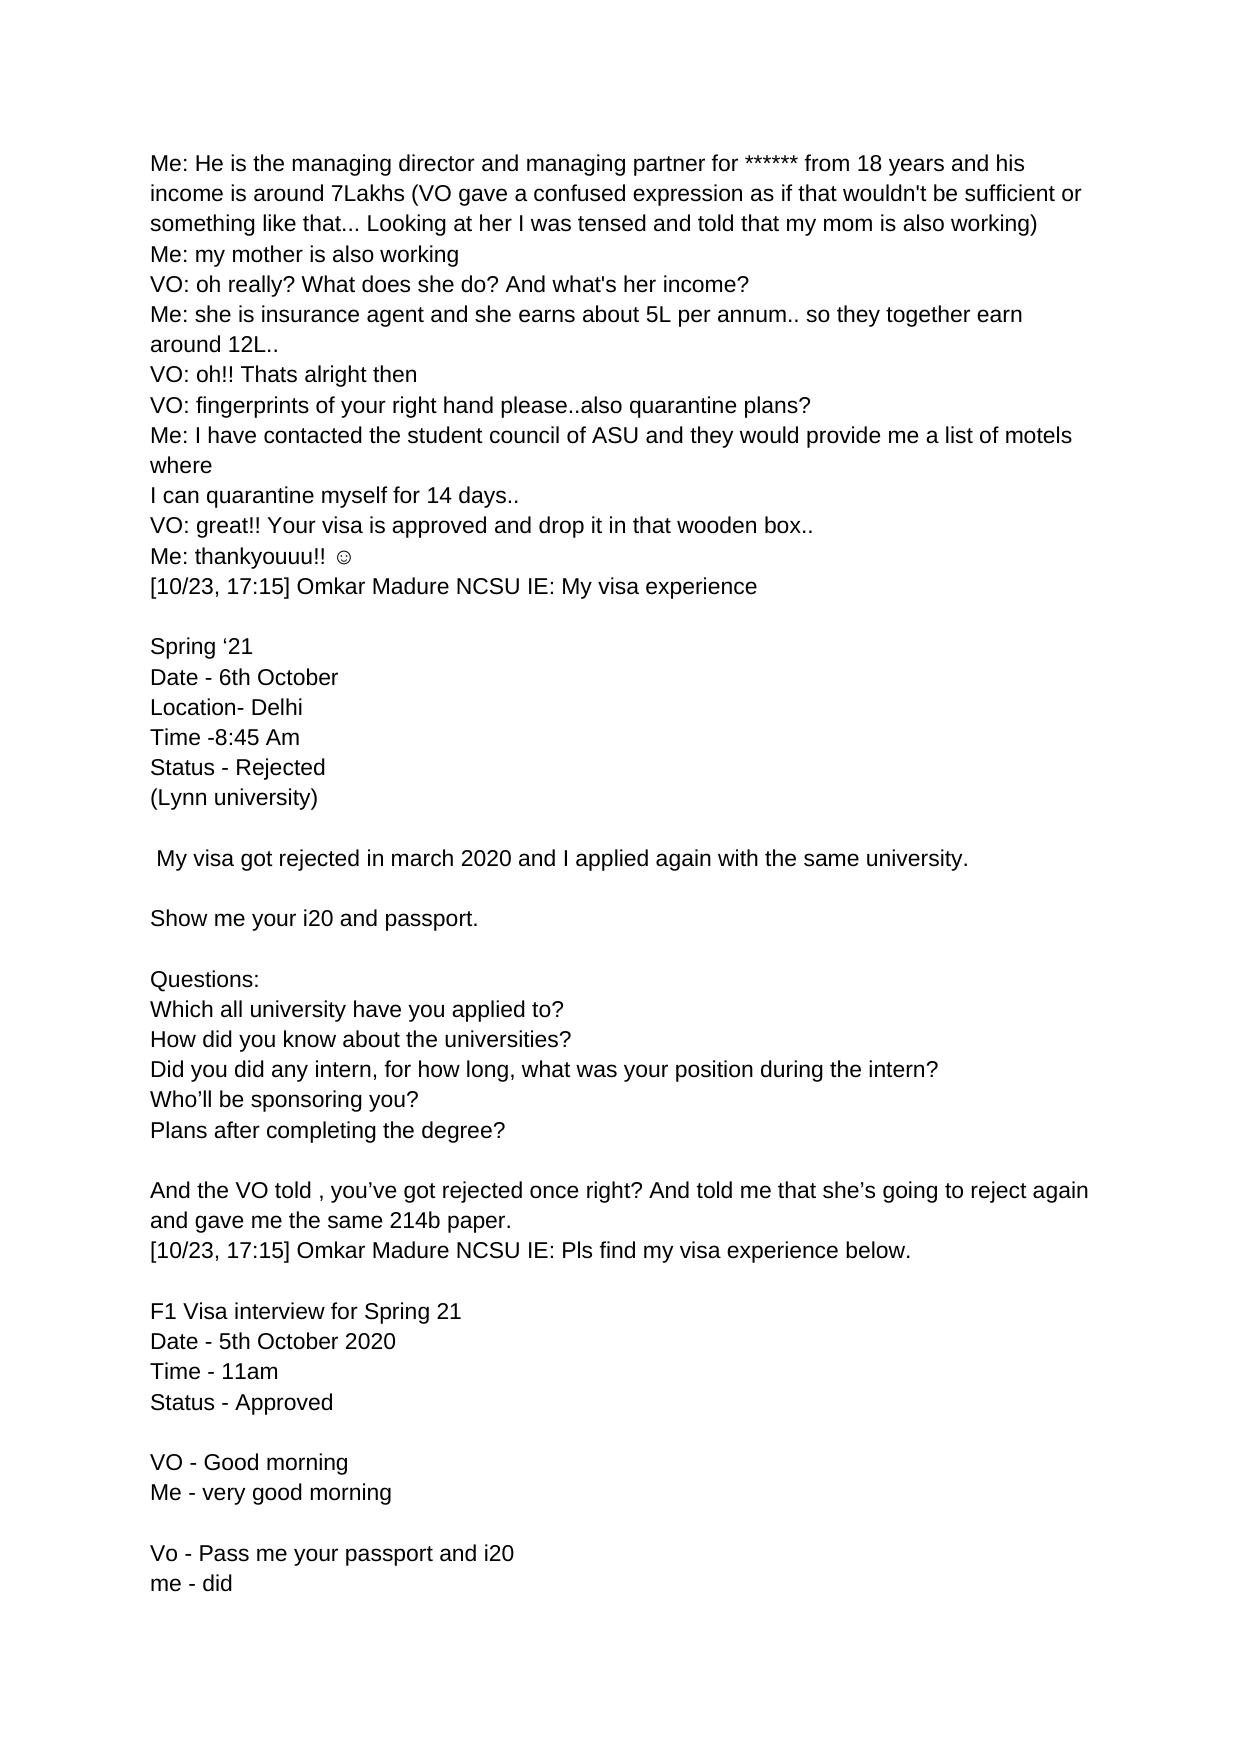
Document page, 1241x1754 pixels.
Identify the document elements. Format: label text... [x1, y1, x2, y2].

text me - did [150, 1570, 1090, 1596]
text My visa got rejected in march 2020 and I applied again with the same university. [150, 845, 1090, 871]
text Questions: [150, 966, 1090, 992]
text Date - 6th October [150, 663, 1090, 690]
text Time - 11am [150, 1358, 1090, 1385]
text Who’ll be sponsoring you? [150, 1086, 1090, 1113]
text And the VO told , you’ve got rejected once right? And told me that she’s going to reject again and gave me the same 214b paper. [150, 1177, 1090, 1234]
text Show me your i20 and passport. [150, 905, 1090, 932]
text Vo - Pass me your passport and i20 [150, 1539, 1090, 1566]
text VO: oh!! Thats alright then [150, 361, 1090, 388]
text Me: I have contacted the student council of ASU and they would provide me a list of motels where [150, 422, 1090, 478]
text Status - Approved [150, 1388, 1090, 1415]
text Location- Delhi [150, 694, 1090, 720]
text How did you know about the universities? [150, 1026, 1090, 1052]
text VO - Good morning [150, 1449, 1090, 1475]
text Plans after completing the degree? [150, 1117, 1090, 1143]
text Date - 5th October 2020 [150, 1328, 1090, 1354]
text Me: my mother is also working [150, 241, 1090, 267]
text Spring ‘21 [150, 633, 1090, 660]
text (Lynn university) [150, 784, 1090, 811]
text Me: thankyouuu!! ☺️ [150, 543, 1090, 569]
text VO: fingerprints of your right hand please..also quarantine plans? [150, 392, 1090, 418]
text [10/23, 17:15] Omkar Madure NCSU IE: Pls find my visa experience below. [150, 1237, 1090, 1264]
text Me: He is the managing director and managing partner for ****** from 18 years and his income is around 7Lakhs (VO gave a confused expression as if that wouldn't be sufficient or something like that... Looking at her I was tensed and told that my mom is also working) [150, 150, 1090, 237]
text [10/23, 17:15] Omkar Madure NCSU IE: My visa experience [150, 573, 1090, 599]
text Me: she is insurance agent and she earns about 5L per annum.. so they together earn around 12L.. [150, 301, 1090, 358]
text VO: great!! Your visa is approved and drop it in that wooden box.. [150, 512, 1090, 539]
text Time -8:45 Am [150, 724, 1090, 750]
text Status - Rejected [150, 754, 1090, 781]
text Which all university have you applied to? [150, 996, 1090, 1022]
text Me - very good morning [150, 1479, 1090, 1506]
text Did you did any intern, for how long, what was your position during the intern? [150, 1056, 1090, 1083]
text I can quarantine myself for 14 days.. [150, 482, 1090, 509]
text VO: oh really? What does she do? And what's her income? [150, 271, 1090, 297]
text F1 Visa interview for Spring 21 [150, 1298, 1090, 1324]
